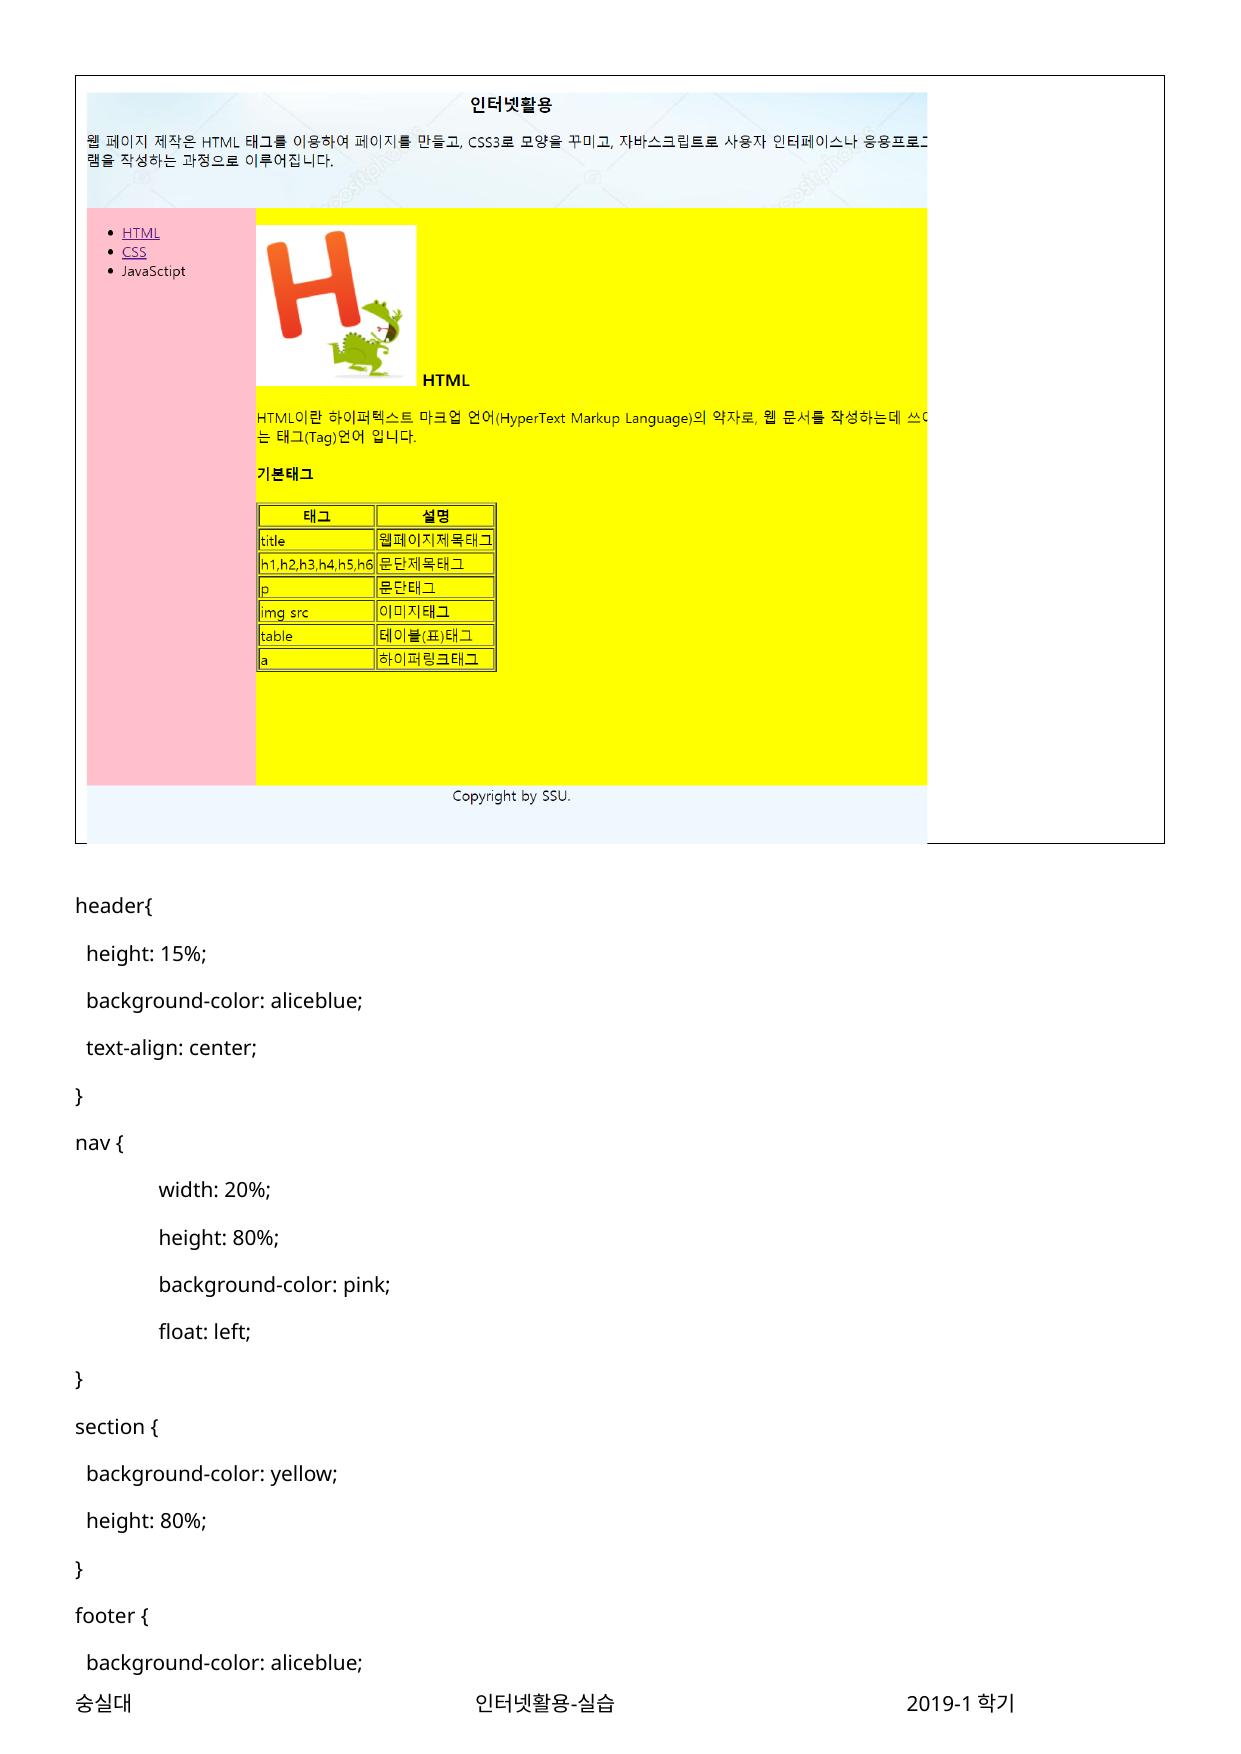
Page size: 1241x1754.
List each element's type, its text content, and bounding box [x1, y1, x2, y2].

text } [75, 1081, 1165, 1109]
text height: 80%; [75, 1223, 1165, 1251]
picture [86, 76, 928, 844]
text height: 80%; [75, 1506, 1165, 1535]
text background-color: aliceblue; [75, 1648, 1165, 1677]
text float: left; [75, 1317, 1165, 1346]
text background-color: aliceblue; [75, 986, 1165, 1014]
text header{ [75, 892, 1165, 920]
table_header [76, 76, 86, 843]
text section { [75, 1412, 1165, 1440]
text background-color: yellow; [75, 1459, 1165, 1487]
text footer { [75, 1601, 1165, 1629]
text height: 15%; [75, 939, 1165, 967]
table_header [928, 76, 1164, 843]
text width: 20%; [75, 1175, 1165, 1204]
text } [75, 1554, 1165, 1582]
text background-color: pink; [75, 1270, 1165, 1298]
text text-align: center; [75, 1033, 1165, 1062]
text nav { [75, 1128, 1165, 1156]
text } [75, 1364, 1165, 1393]
